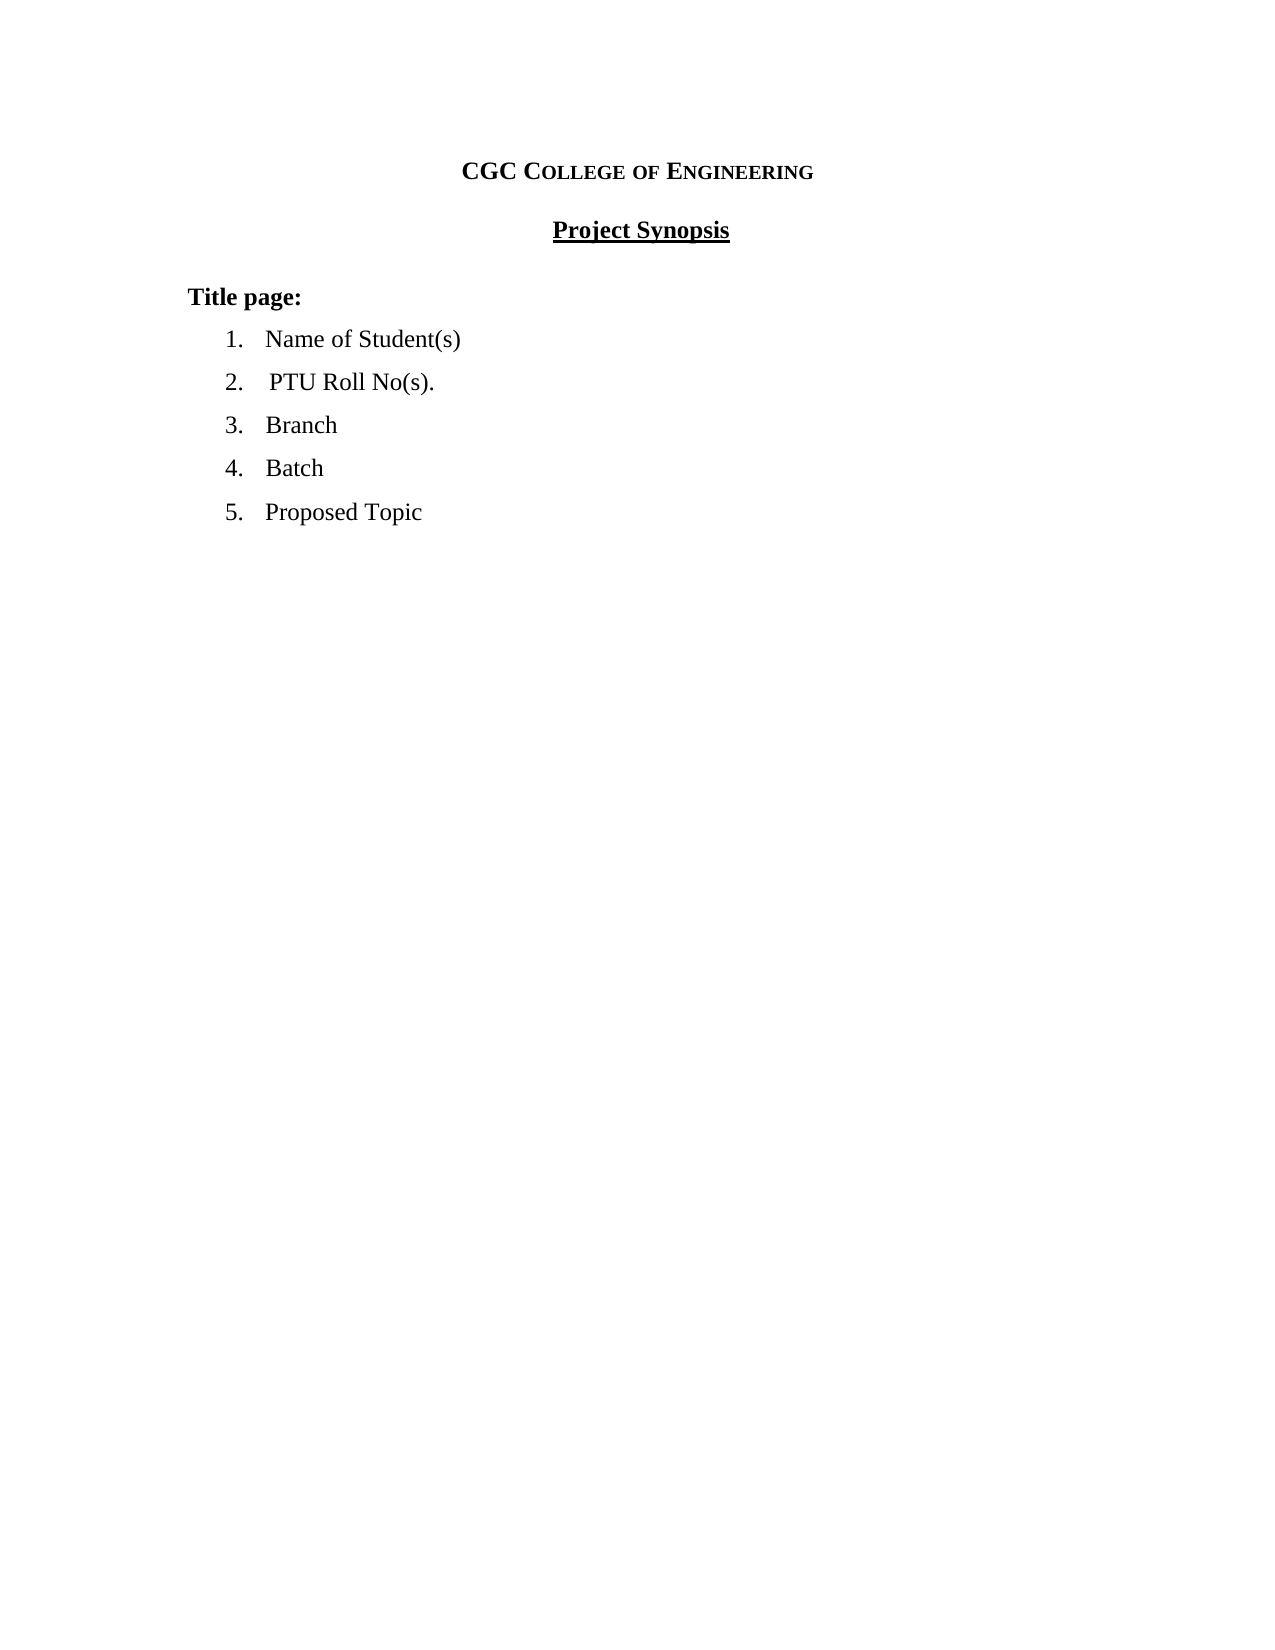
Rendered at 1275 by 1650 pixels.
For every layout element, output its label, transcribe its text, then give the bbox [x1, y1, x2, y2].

subtitle Title page: [187, 282, 1100, 311]
list Name of Student(s) [225, 324, 1100, 353]
list PTU Roll No(s). [225, 367, 1100, 396]
list Batch [225, 453, 1100, 482]
title Project Synopsis [342, 215, 940, 244]
subtitle CGC College of Engineering [267, 156, 1008, 185]
list Proposed Topic [225, 497, 1100, 526]
list Branch [225, 410, 1100, 439]
